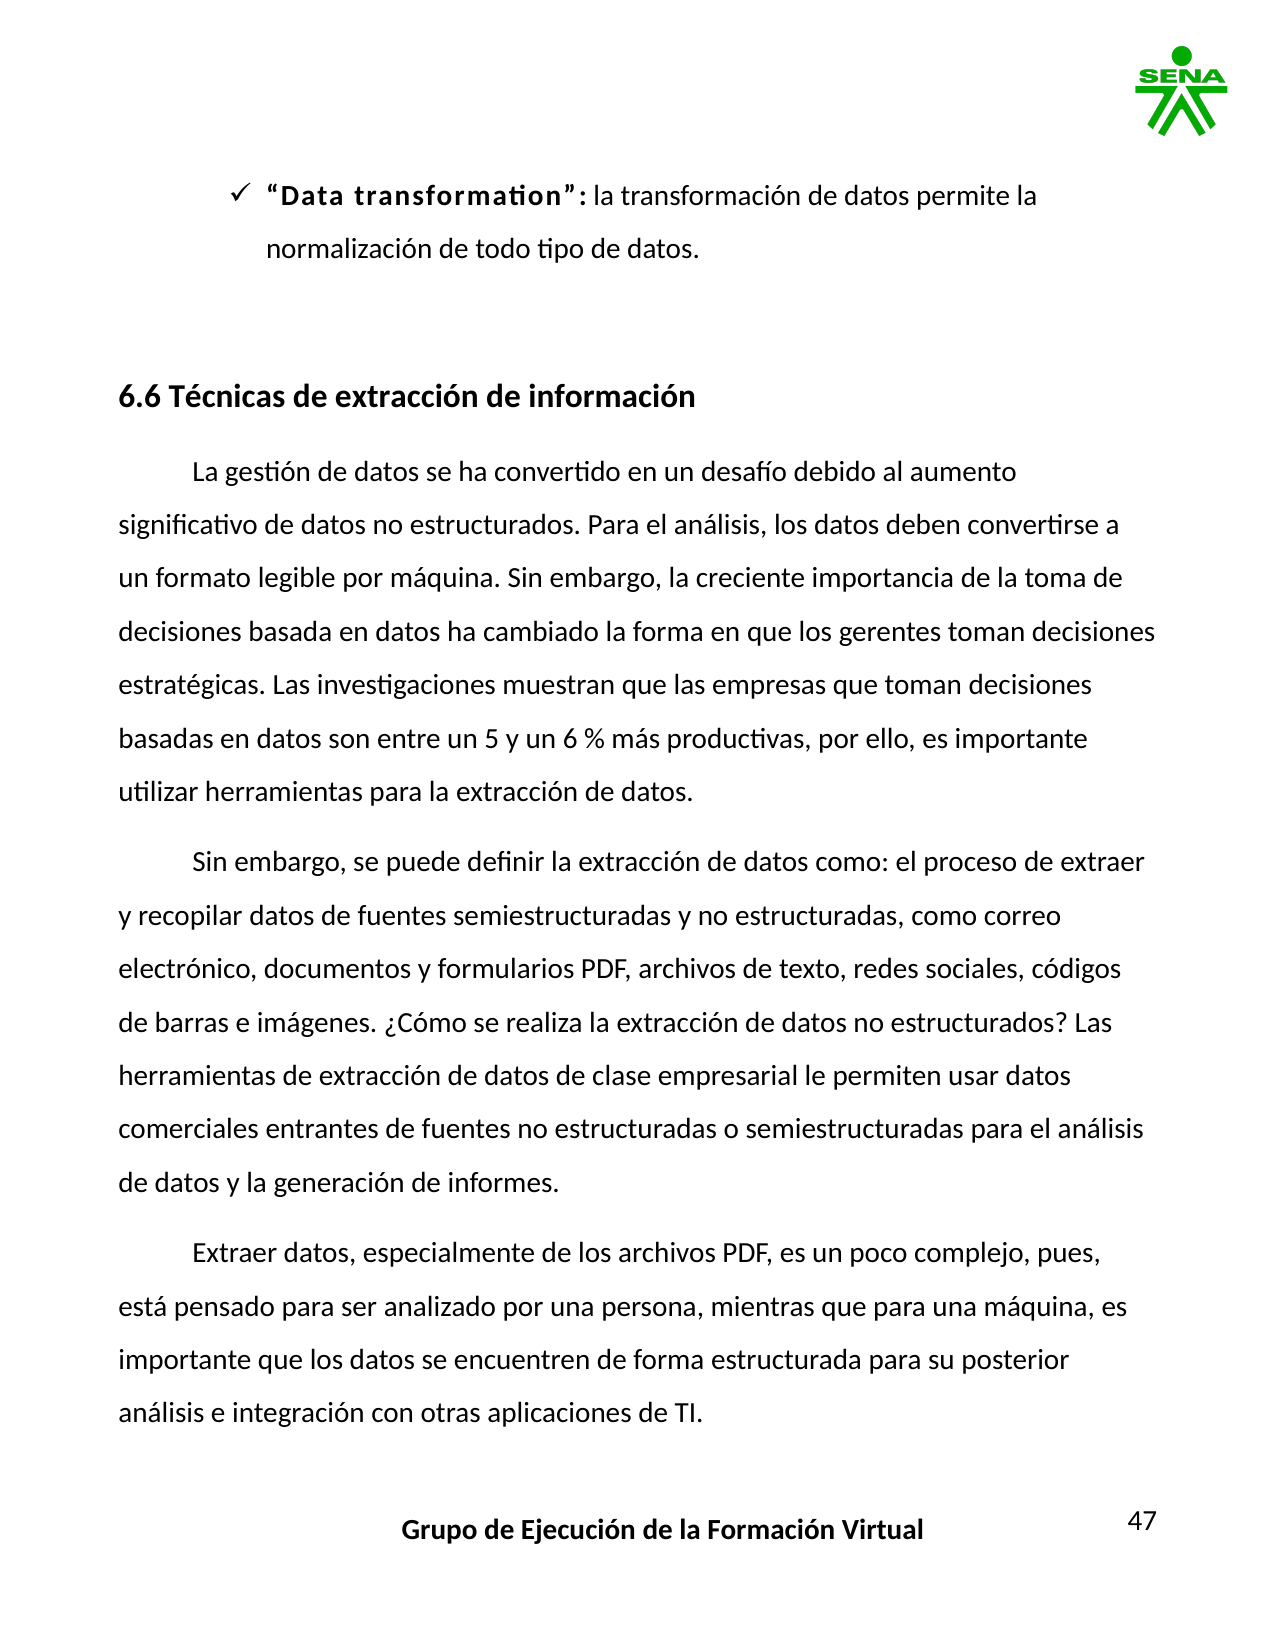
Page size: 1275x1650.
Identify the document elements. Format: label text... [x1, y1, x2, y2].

text Sin embargo, se puede definir la extracción de datos como: el proceso de extraer y recopilar datos de fuentes semiestructuradas y no estructuradas, como correo electrónico, documentos y formularios PDF, archivos de texto, redes sociales, códigos de barras e imágenes. ¿Cómo se realiza la extracción de datos no estructurados? Las herramientas de extracción de datos de clase empresarial le permiten usar datos comerciales entrantes de fuentes no estructuradas o semiestructuradas para el análisis de datos y la generación de informes. [118, 843, 1157, 1200]
list “Data transformation”: la transformación de datos permite la normalización de todo tipo de datos. [228, 177, 1157, 266]
text La gestión de datos se ha convertido en un desafío debido al aumento significativo de datos no estructurados. Para el análisis, los datos deben convertirse a un formato legible por máquina. Sin embargo, la creciente importancia de la toma de decisiones basada en datos ha cambiado la forma en que los gerentes toman decisiones estratégicas. Las investigaciones muestran que las empresas que toman decisiones basadas en datos son entre un 5 y un 6 % más productivas, por ello, es importante utilizar herramientas para la extracción de datos. [118, 453, 1157, 809]
picture [1135, 46, 1228, 136]
subtitle 6.6 Técnicas de extracción de información [118, 375, 1157, 416]
text Extraer datos, especialmente de los archivos PDF, es un poco complejo, pues, está pensado para ser analizado por una persona, mientras que para una máquina, es importante que los datos se encuentren de forma estructurada para su posterior análisis e integración con otras aplicaciones de TI. [118, 1234, 1157, 1430]
